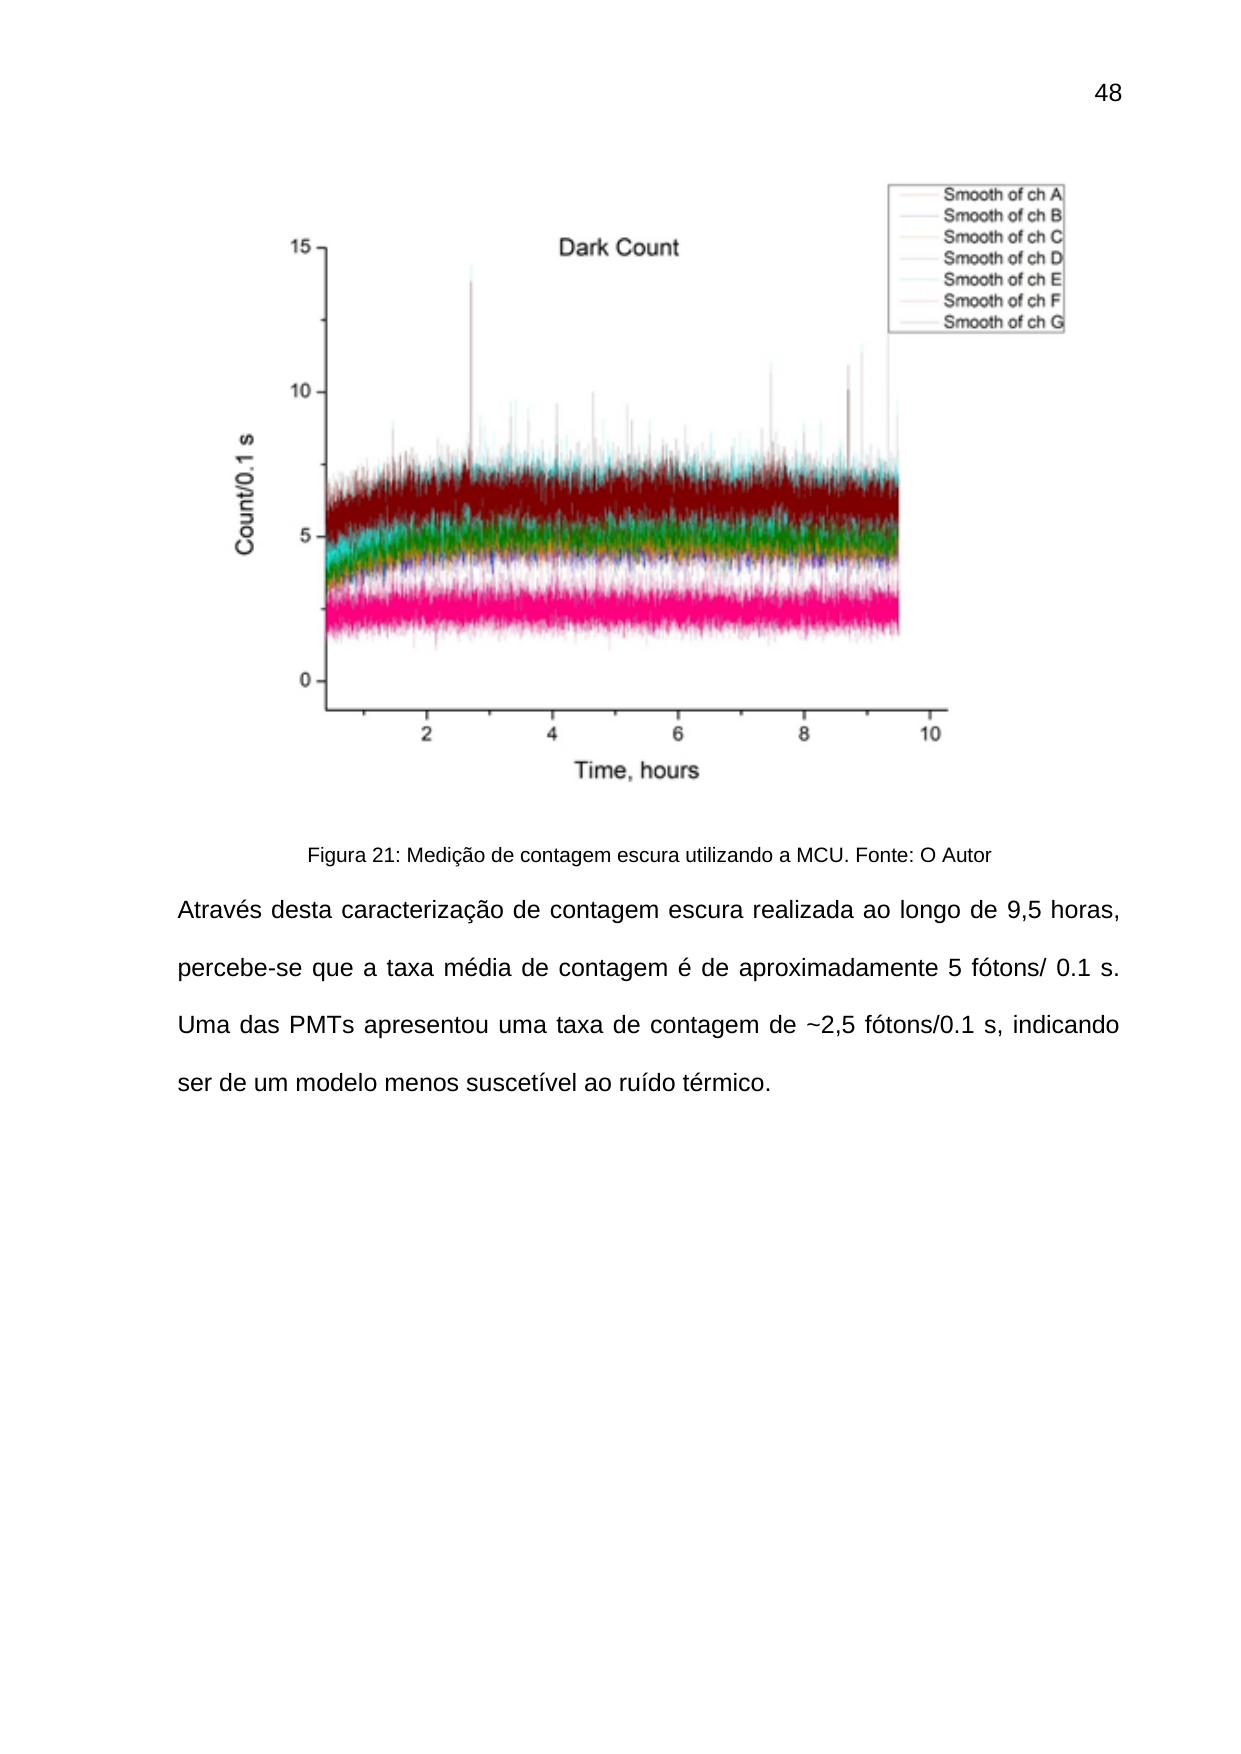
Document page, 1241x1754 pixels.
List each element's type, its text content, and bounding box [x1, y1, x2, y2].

text Figura 21: Medição de contagem escura utilizando a MCU. Fonte: O Autor [177, 843, 1122, 867]
text Através desta caracterização de contagem escura realizada ao longo de 9,5 horas, percebe-se que a taxa média de contagem é de aproximadamente 5 fótons/ 0.1 s. Uma das PMTs apresentou uma taxa de contagem de ~2,5 fótons/0.1 s, indicando ser de um modelo menos suscetível ao ruído térmico. [177, 895, 1122, 1096]
picture [193, 177, 1106, 810]
